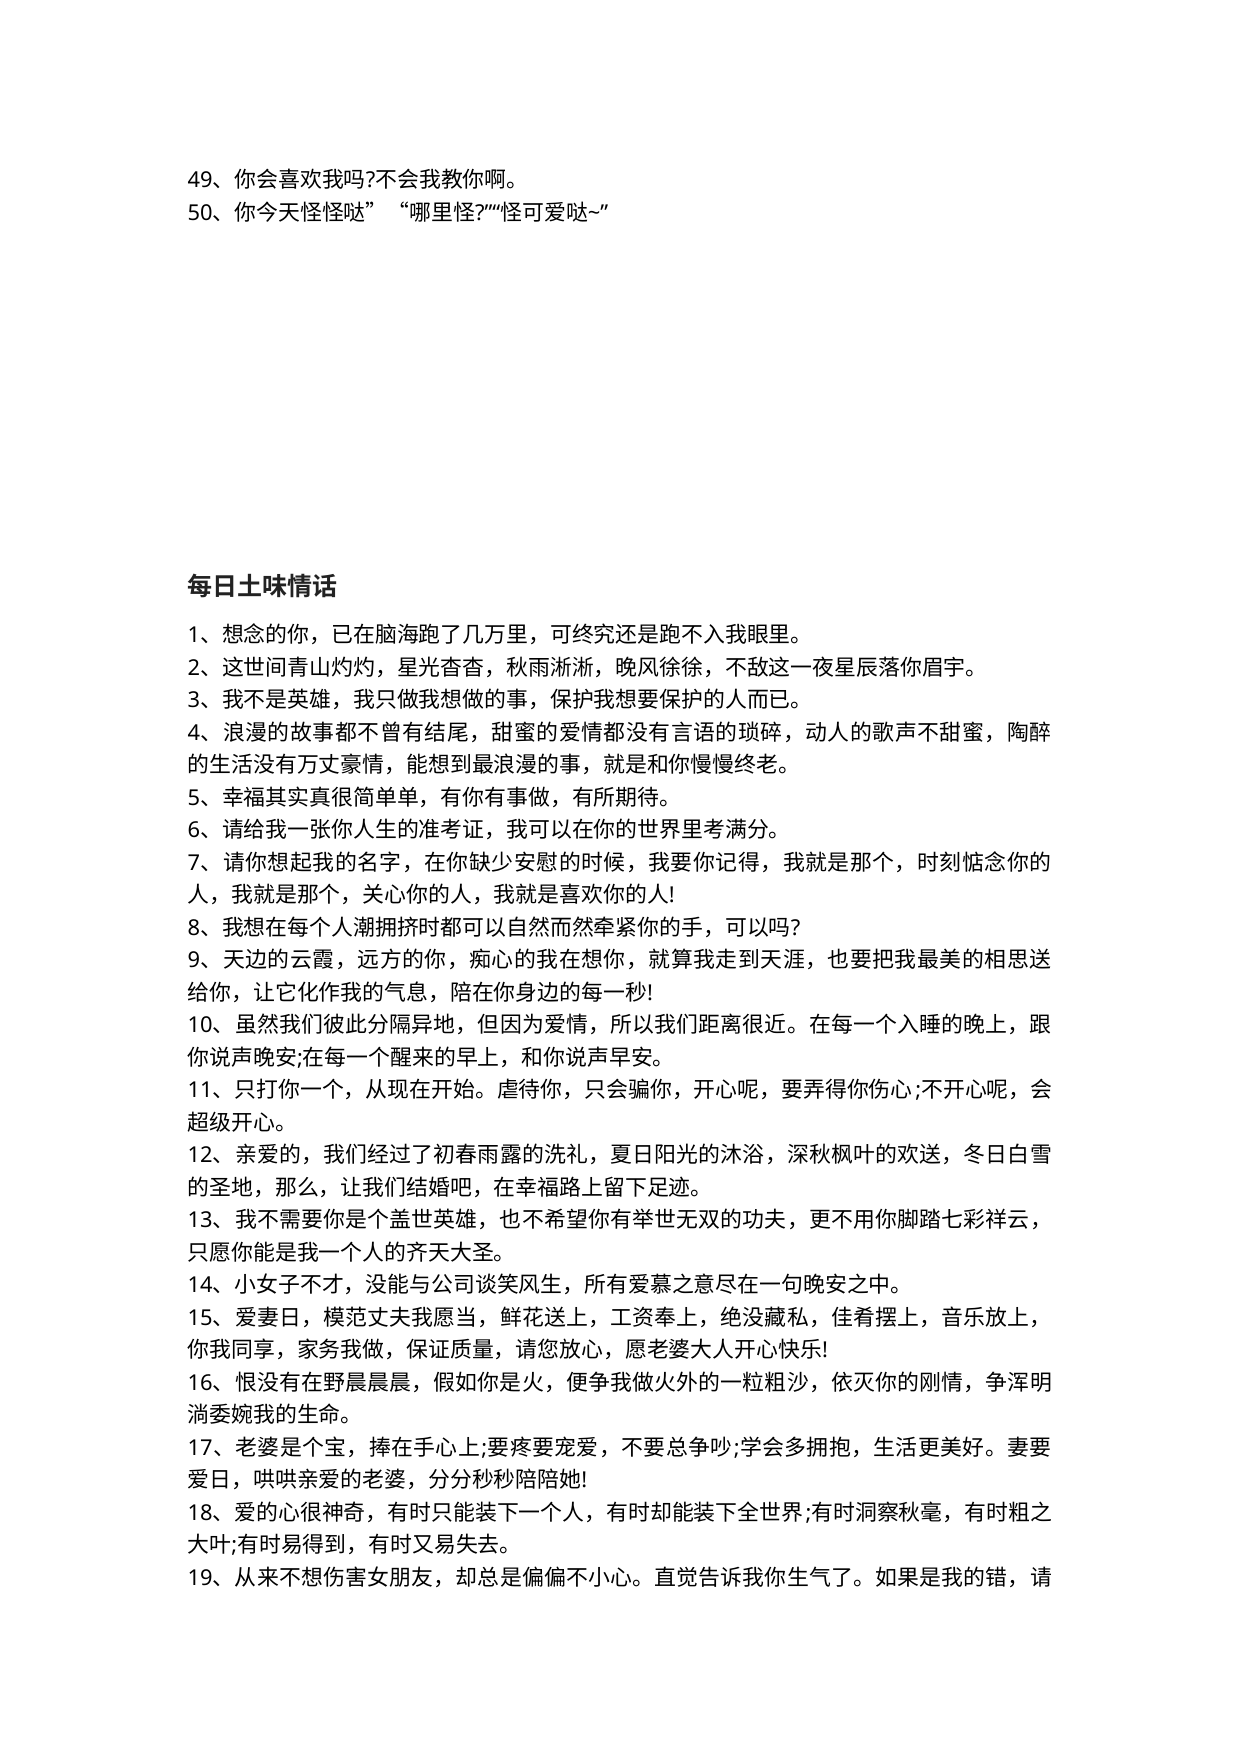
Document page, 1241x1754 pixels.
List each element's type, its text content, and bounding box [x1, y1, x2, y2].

text 16、恨没有在野晨晨晨，假如你是火，便争我做火外的一粒粗沙，依灭你的刚情，争浑明淌委婉我的生命。 [187, 1364, 1053, 1429]
text 10、虽然我们彼此分隔异地，但因为爱情，所以我们距离很近。在每一个入睡的晚上，跟你说声晚安;在每一个醒来的早上，和你说声早安。 [187, 1007, 1053, 1072]
text 14、小女子不才，没能与公司谈笑风生，所有爱慕之意尽在一句晚安之中。 [187, 1267, 1053, 1299]
text 2、这世间青山灼灼，星光杳杳，秋雨淅淅，晚风徐徐，不敌这一夜星辰落你眉宇。 [187, 649, 1053, 682]
text 12、亲爱的，我们经过了初春雨露的洗礼，夏日阳光的沐浴，深秋枫叶的欢送，冬日白雪的圣地，那么，让我们结婚吧，在幸福路上留下足迹。 [187, 1137, 1053, 1202]
text 3、我不是英雄，我只做我想做的事，保护我想要保护的人而已。 [187, 682, 1053, 714]
text 50、你今天怪怪哒”“哪里怪?”“怪可爱哒~” [187, 194, 1053, 227]
text 4、浪漫的故事都不曾有结尾，甜蜜的爱情都没有言语的琐碎，动人的歌声不甜蜜，陶醉的生活没有万丈豪情，能想到最浪漫的事，就是和你慢慢终老。 [187, 714, 1053, 779]
text 9、天边的云霞，远方的你，痴心的我在想你，就算我走到天涯，也要把我最美的相思送给你，让它化作我的气息，陪在你身边的每一秒! [187, 942, 1053, 1007]
text 18、爱的心很神奇，有时只能装下一个人，有时却能装下全世界;有时洞察秋毫，有时粗之大叶;有时易得到，有时又易失去。 [187, 1494, 1053, 1559]
text 49、你会喜欢我吗?不会我教你啊。 [187, 162, 1053, 194]
text 6、请给我一张你人生的准考证，我可以在你的世界里考满分。 [187, 812, 1053, 844]
text 17、老婆是个宝，捧在手心上;要疼要宠爱，不要总争吵;学会多拥抱，生活更美好。妻要爱日，哄哄亲爱的老婆，分分秒秒陪陪她! [187, 1429, 1053, 1494]
text 15、爱妻日，模范丈夫我愿当，鲜花送上，工资奉上，绝没藏私，佳肴摆上，音乐放上，你我同享，家务我做，保证质量，请您放心，愿老婆大人开心快乐! [187, 1299, 1053, 1364]
text 7、请你想起我的名字，在你缺少安慰的时候，我要你记得，我就是那个，时刻惦念你的人，我就是那个，关心你的人，我就是喜欢你的人! [187, 844, 1053, 909]
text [187, 1559, 1053, 1592]
text 8、我想在每个人潮拥挤时都可以自然而然牵紧你的手，可以吗? [187, 909, 1053, 942]
text 5、幸福其实真很简单单，有你有事做，有所期待。 [187, 779, 1053, 812]
text 1、想念的你，已在脑海跑了几万里，可终究还是跑不入我眼里。 [187, 617, 1053, 649]
text 每日土味情话 [187, 552, 1053, 617]
text 11、只打你一个，从现在开始。虐待你，只会骗你，开心呢，要弄得你伤心;不开心呢，会超级开心。 [187, 1072, 1053, 1137]
text 13、我不需要你是个盖世英雄，也不希望你有举世无双的功夫，更不用你脚踏七彩祥云，只愿你能是我一个人的齐天大圣。 [187, 1202, 1053, 1267]
